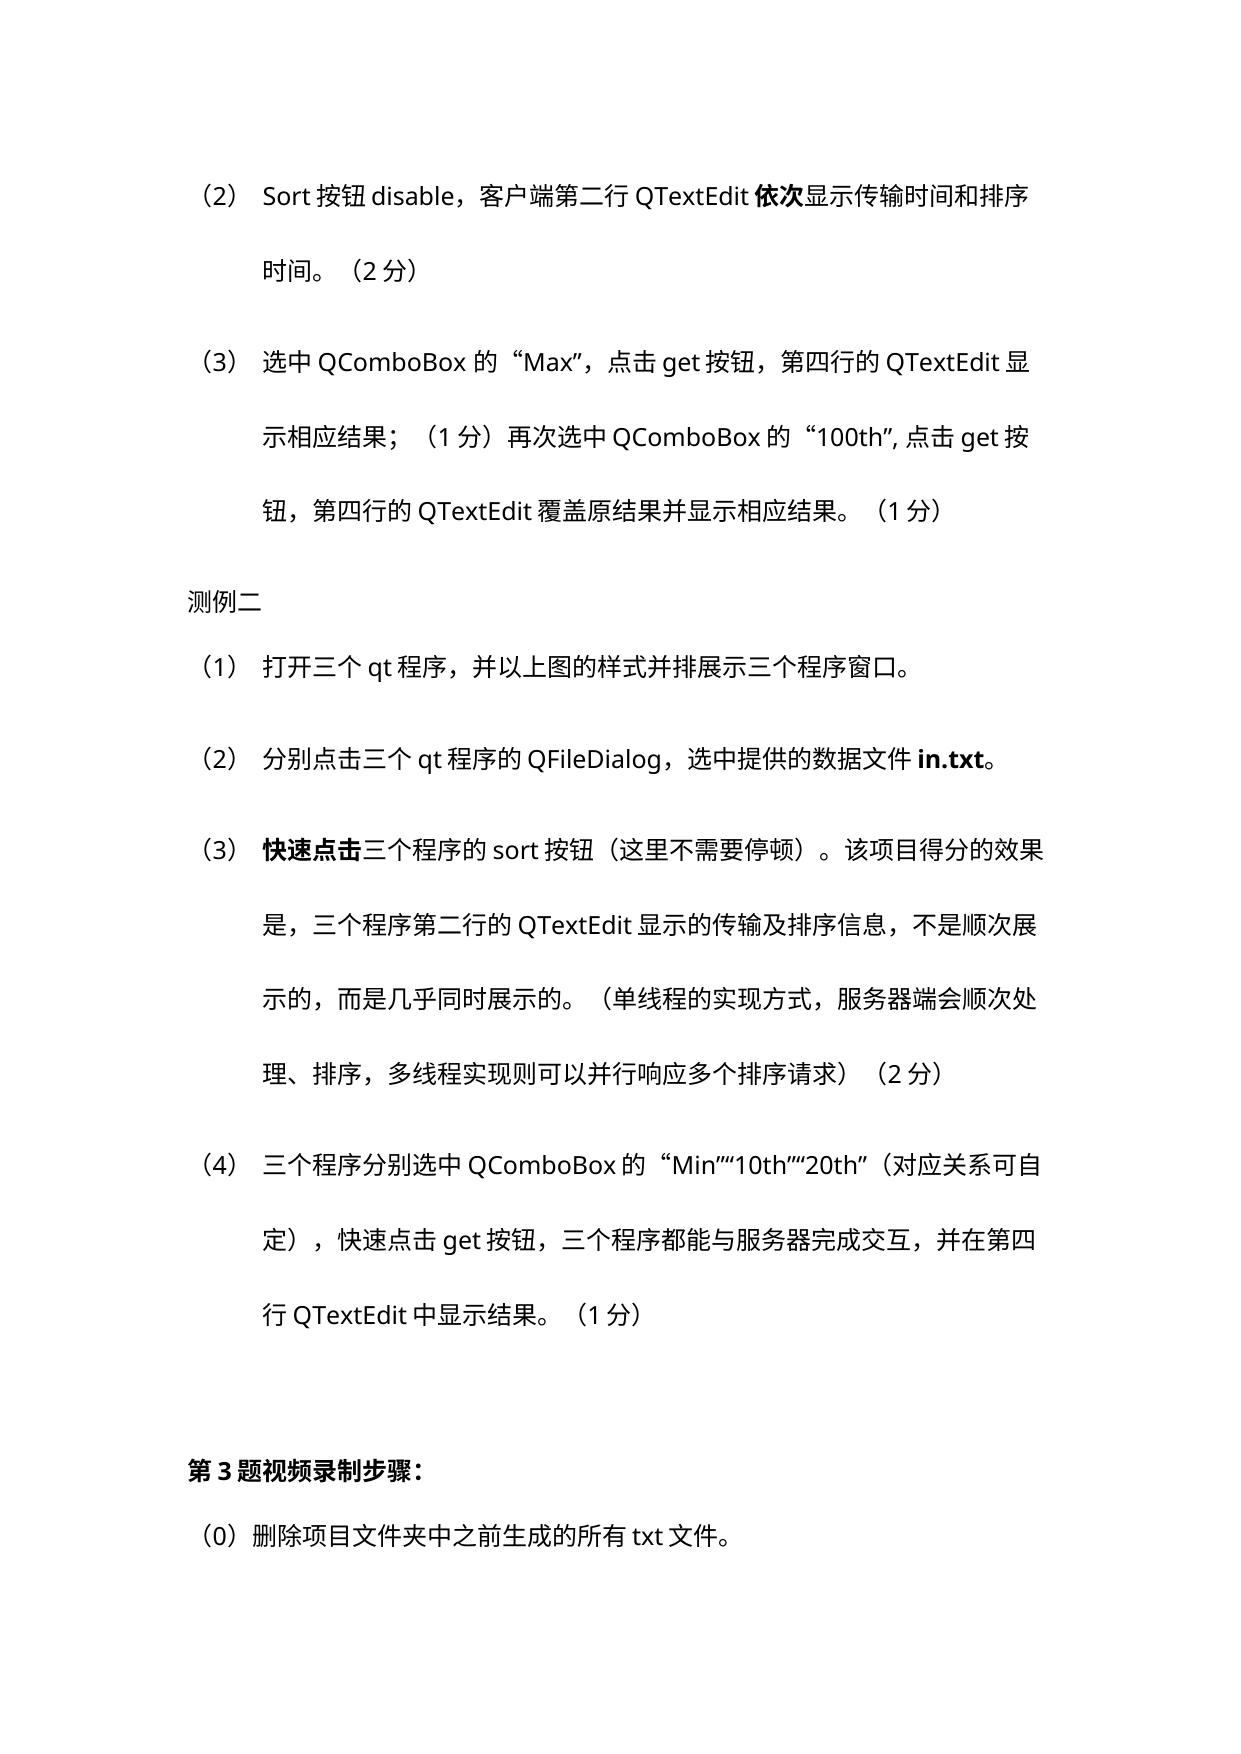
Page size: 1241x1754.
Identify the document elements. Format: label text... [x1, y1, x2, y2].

list 选中QComboBox 的“Max”，点击get按钮，第四行的QTextEdit显示相应结果；（1分）再次选中QComboBox的“100th”, 点击get按钮，第四行的QTextEdit覆盖原结果并显示相应结果。（1分） [187, 328, 1053, 542]
text 测例二 [187, 568, 1053, 633]
list 打开三个qt程序，并以上图的样式并排展示三个程序窗口。 [187, 633, 1053, 698]
text 第3题视频录制步骤： [187, 1437, 1053, 1502]
list 分别点击三个qt程序的QFileDialog，选中提供的数据文件in.txt。 [187, 725, 1053, 790]
list 快速点击三个程序的sort按钮（这里不需要停顿）。该项目得分的效果是，三个程序第二行的QTextEdit显示的传输及排序信息，不是顺次展示的，而是几乎同时展示的。（单线程的实现方式，服务器端会顺次处理、排序，多线程实现则可以并行响应多个排序请求）（2分） [187, 816, 1053, 1105]
list 三个程序分别选中QComboBox的“Min”“10th”“20th”（对应关系可自定），快速点击get按钮，三个程序都能与服务器完成交互，并在第四行QTextEdit中显示结果。（1分） [187, 1131, 1053, 1346]
list Sort按钮disable，客户端第二行QTextEdit依次显示传输时间和排序时间。（2分） [187, 162, 1053, 302]
text （0）删除项目文件夹中之前生成的所有txt文件。 [187, 1502, 1053, 1567]
